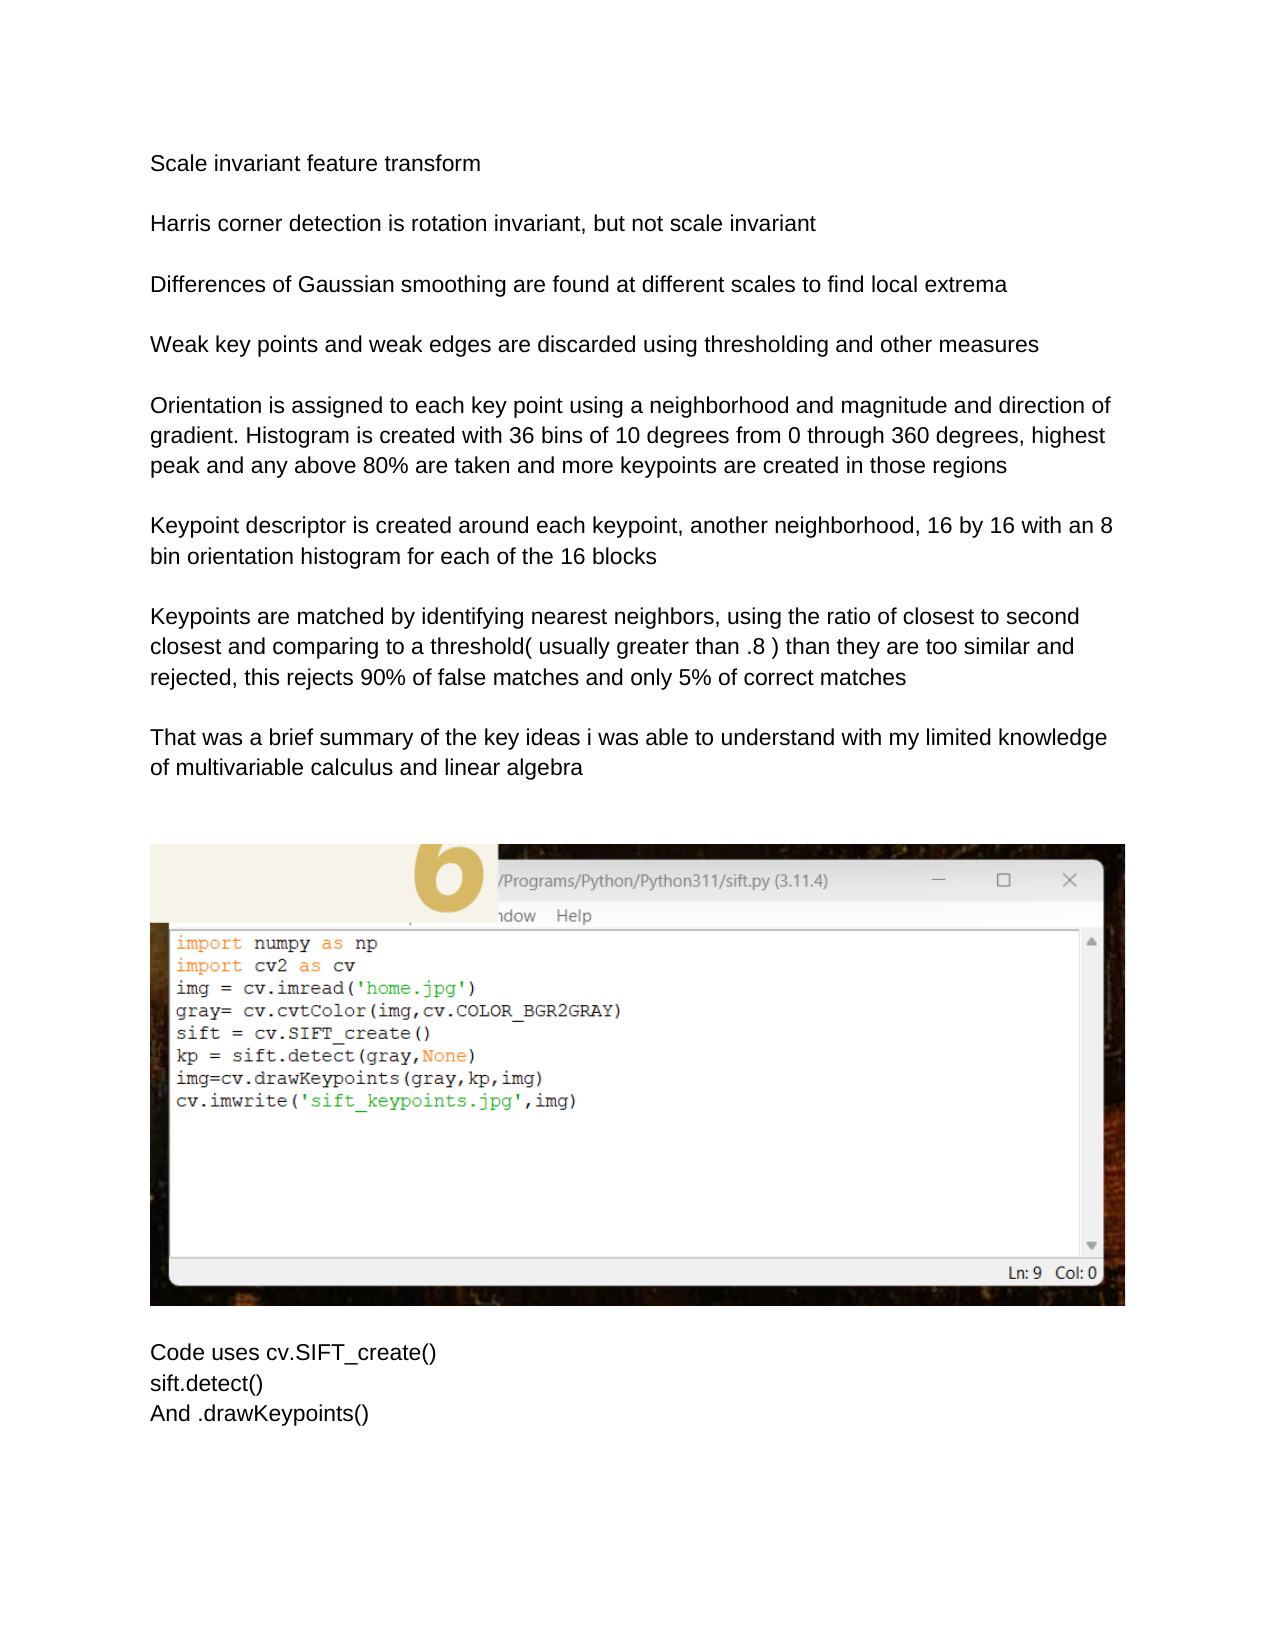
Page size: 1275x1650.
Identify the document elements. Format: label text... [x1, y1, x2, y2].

text Harris corner detection is rotation invariant, but not scale invariant [150, 210, 1125, 237]
text Differences of Gaussian smoothing are found at different scales to find local extrema [150, 271, 1125, 297]
text Orientation is assigned to each key point using a neighborhood and magnitude and direction of gradient. Histogram is created with 36 bins of 10 degrees from 0 through 360 degrees, highest peak and any above 80% are taken and more keypoints are created in those regions [150, 392, 1125, 478]
text That was a brief summary of the key ideas i was able to understand with my limited knowledge of multivariable calculus and linear algebra [150, 724, 1125, 781]
text Keypoints are matched by identifying nearest neighbors, using the ratio of closest to second closest and comparing to a threshold( usually greater than .8 ) than they are too similar and rejected, this rejects 90% of false matches and only 5% of correct matches [150, 603, 1125, 690]
text And .drawKeypoints() [150, 1400, 1125, 1426]
text Weak key points and weak edges are discarded using thresholding and other measures [150, 331, 1125, 358]
picture [150, 844, 1125, 1306]
text Keypoint descriptor is created around each keypoint, another neighborhood, 16 by 16 with an 8 bin orientation histogram for each of the 16 blocks [150, 512, 1125, 569]
text Code uses cv.SIFT_create() [150, 1339, 1125, 1366]
text Scale invariant feature transform [150, 150, 1125, 176]
text sift.detect() [150, 1369, 1125, 1396]
